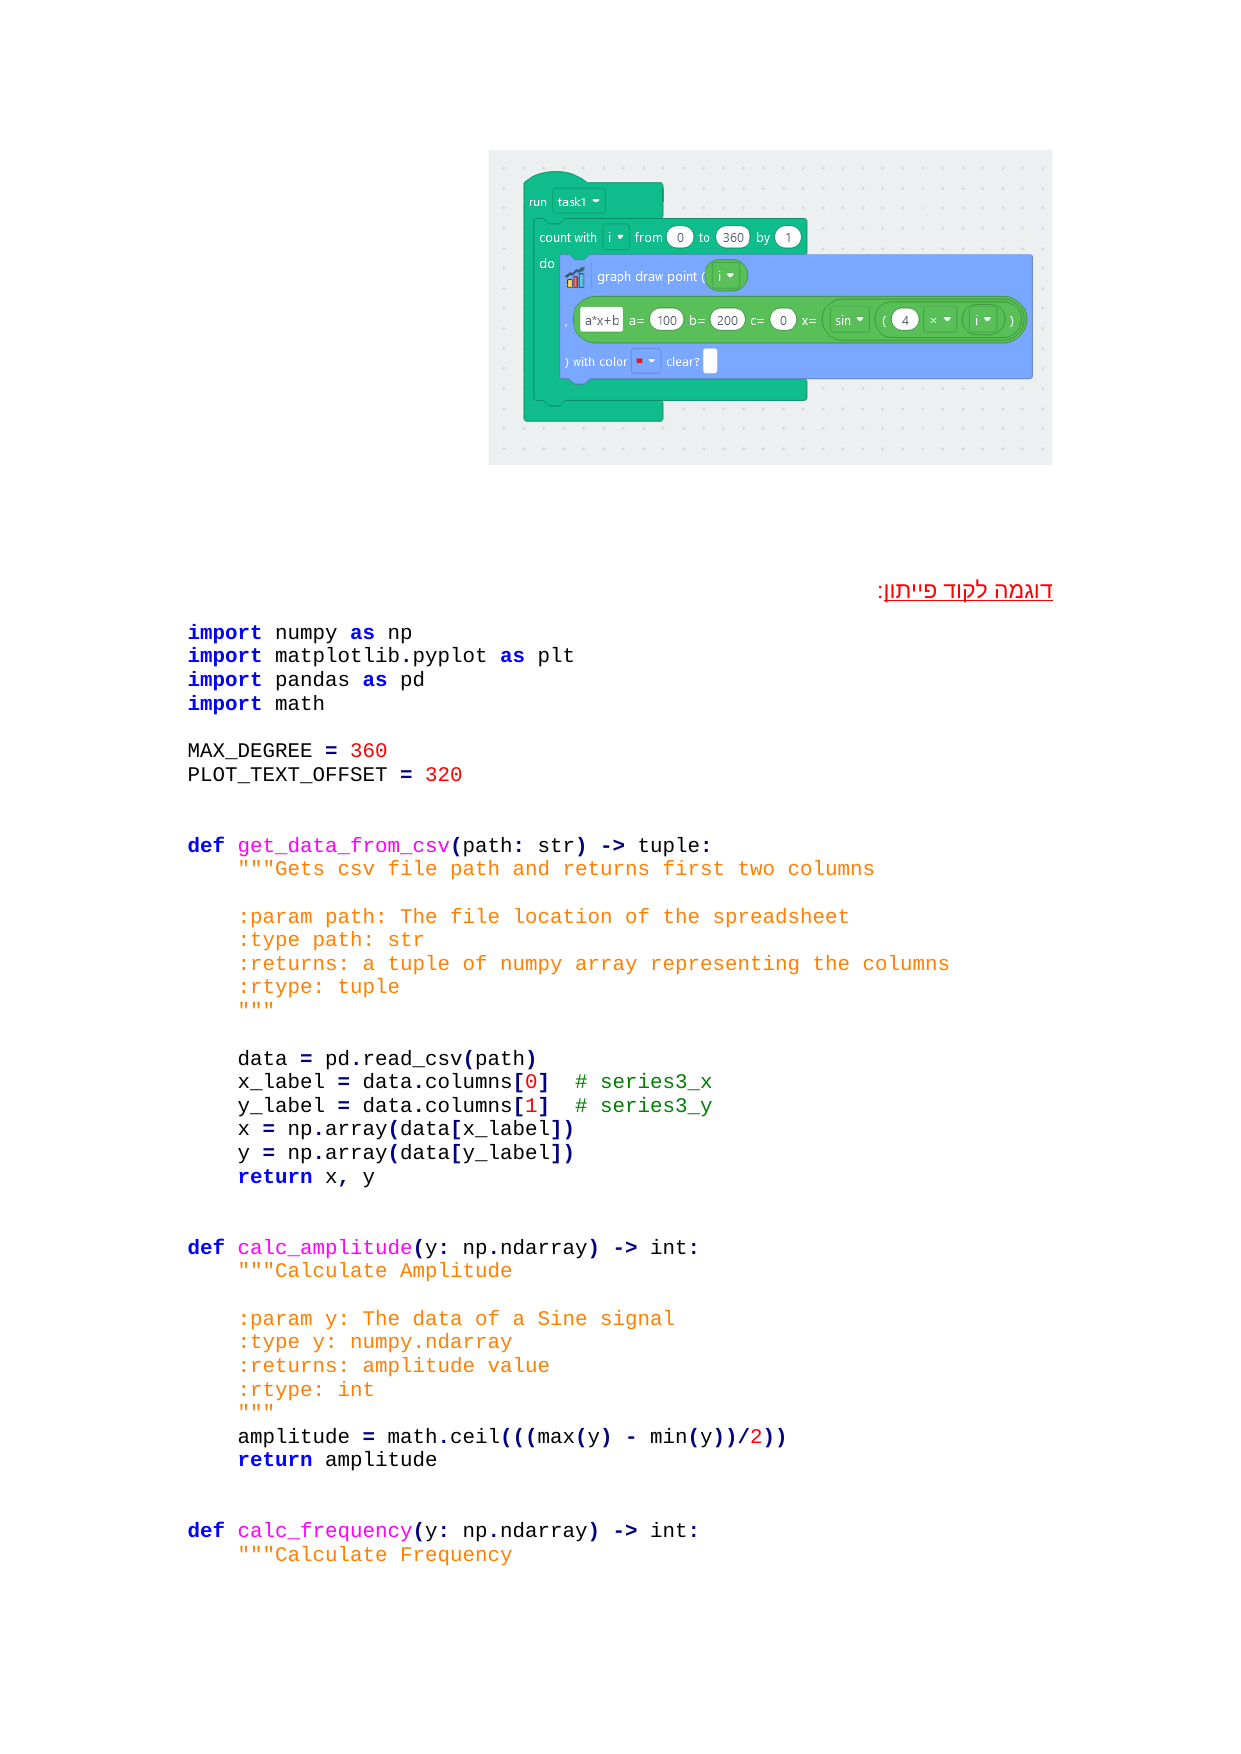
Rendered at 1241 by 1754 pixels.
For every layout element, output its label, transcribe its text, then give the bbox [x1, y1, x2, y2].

text :returns: amplitude value [187, 1355, 1053, 1378]
text PLOT_TEXT_OFFSET = 320 [187, 764, 1053, 787]
text MAX_DEGREE = 360 [187, 740, 1053, 764]
text :rtype: int [187, 1378, 1053, 1402]
text def calc_frequency(y: np.ndarray) -> int: [187, 1520, 1053, 1544]
text amplitude = math.ceil(((max(y) - min(y))/2)) [187, 1426, 1053, 1449]
text :param y: The data of a Sine signal [187, 1308, 1053, 1331]
text :type path: str [187, 929, 1053, 953]
text import math [187, 693, 1053, 716]
text x = np.array(data[x_label]) [187, 1118, 1053, 1142]
text x_label = data.columns[0] # series3_x [187, 1071, 1053, 1095]
text import matplotlib.pyplot as plt [187, 646, 1053, 669]
text """Gets csv file path and returns first two columns [187, 858, 1053, 882]
text return amplitude [187, 1449, 1053, 1473]
text """ [187, 1000, 1053, 1024]
text import numpy as np [187, 622, 1053, 646]
text def calc_amplitude(y: np.ndarray) -> int: [187, 1237, 1053, 1260]
text :rtype: tuple [187, 977, 1053, 1000]
text import pandas as pd [187, 669, 1053, 693]
text def get_data_from_csv(path: str) -> tuple: [187, 835, 1053, 858]
text :param path: The file location of the spreadsheet [187, 906, 1053, 929]
text y_label = data.columns[1] # series3_y [187, 1095, 1053, 1118]
text :type y: numpy.ndarray [187, 1331, 1053, 1355]
text דוגמה לקוד פייתון: [187, 577, 1053, 603]
text """Calculate Amplitude [187, 1260, 1053, 1284]
text """Calculate Frequency [187, 1544, 1053, 1568]
text return x, y [187, 1166, 1053, 1189]
text :returns: a tuple of numpy array representing the columns [187, 953, 1053, 977]
text y = np.array(data[y_label]) [187, 1142, 1053, 1166]
text """ [187, 1402, 1053, 1426]
picture [488, 150, 1053, 465]
text data = pd.read_csv(path) [187, 1047, 1053, 1071]
